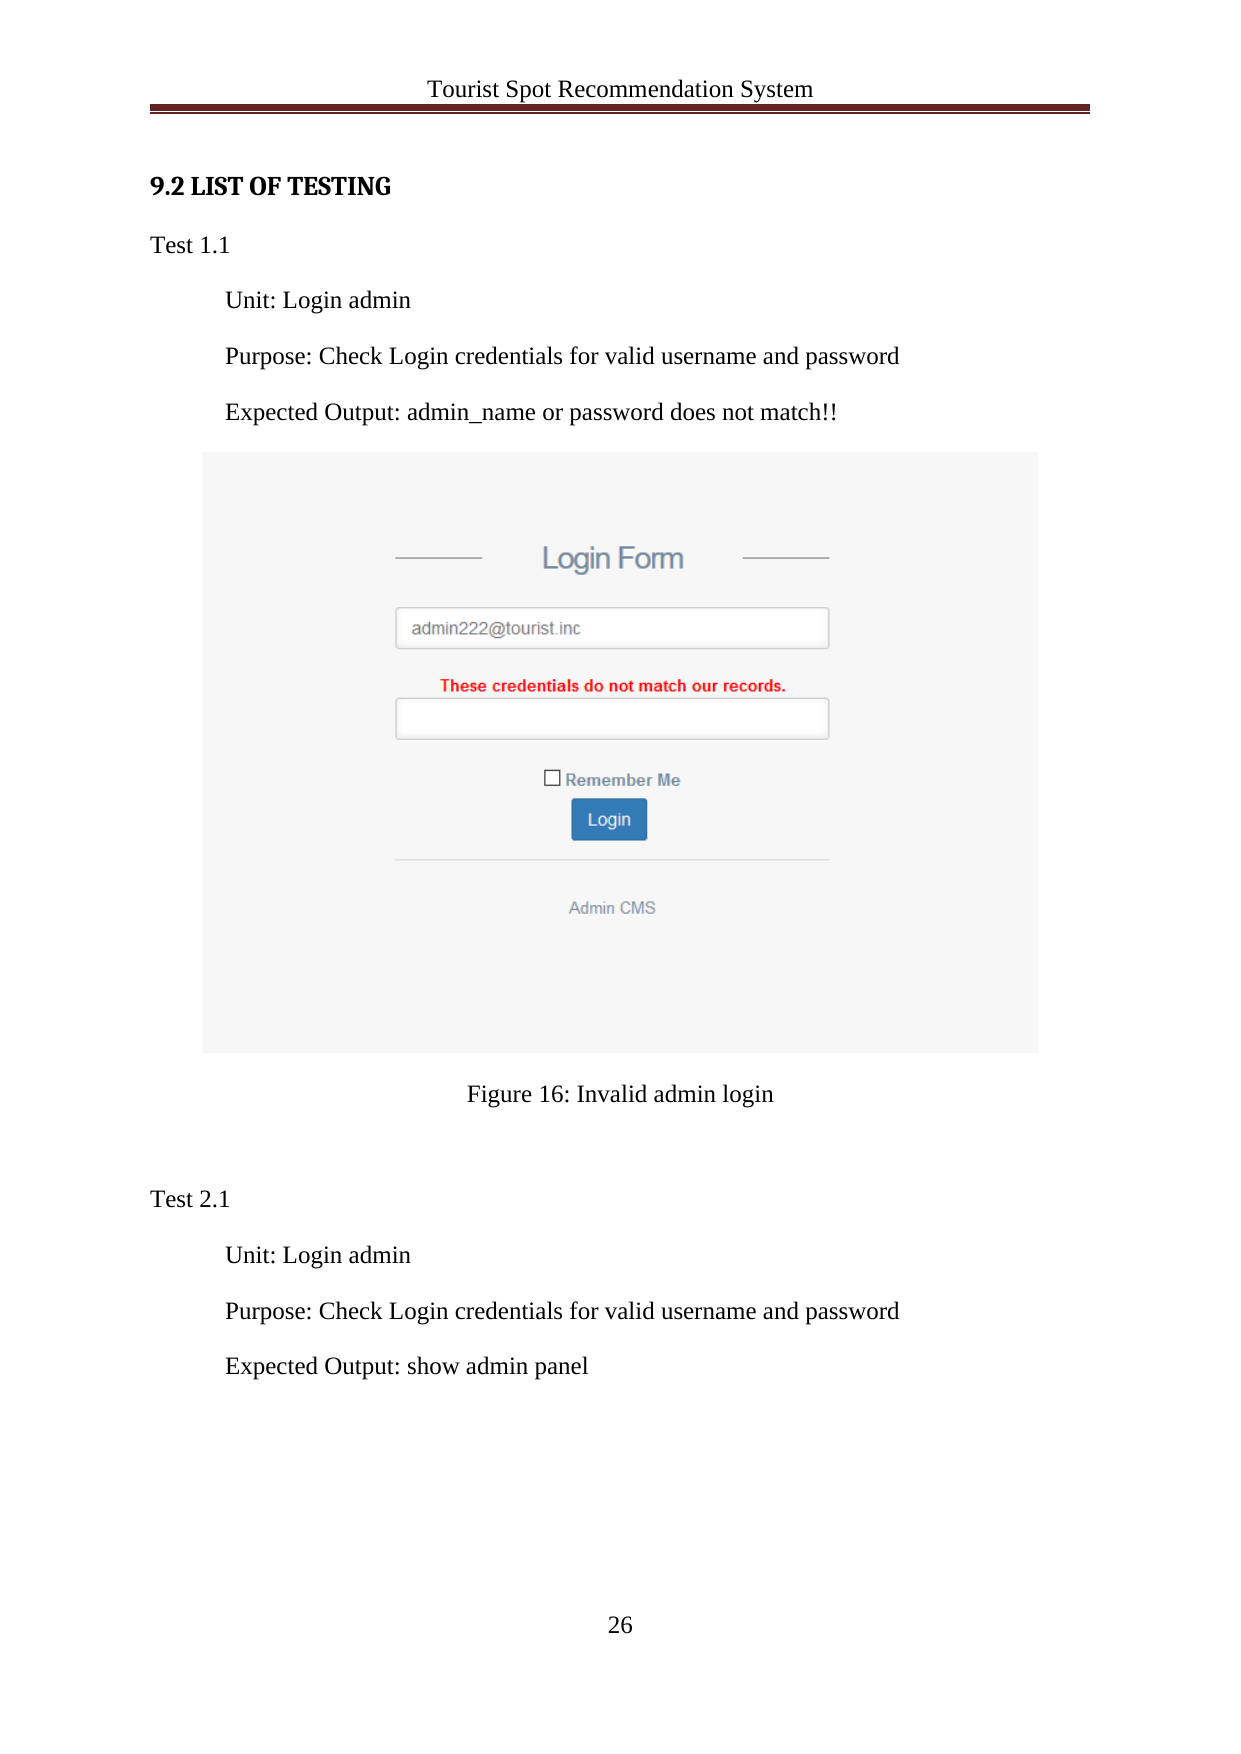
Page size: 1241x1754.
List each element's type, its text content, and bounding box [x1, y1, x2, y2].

text Expected Output: show admin panel [150, 1351, 1090, 1380]
text Unit: Login admin [150, 1240, 1090, 1269]
text Unit: Login admin [225, 286, 1090, 314]
text Test 1.1 [150, 230, 1090, 259]
text Expected Output: admin_name or password does not match!! [225, 397, 1090, 426]
text Purpose: Check Login credentials for valid username and password [225, 341, 1090, 370]
text Figure 16: Invalid admin login [150, 1079, 1090, 1108]
subtitle 9.2 LIST OF TESTING [150, 171, 1090, 202]
text Test 2.1 [150, 1184, 1090, 1213]
picture [202, 452, 1038, 1053]
text Purpose: Check Login credentials for valid username and password [150, 1296, 1090, 1324]
